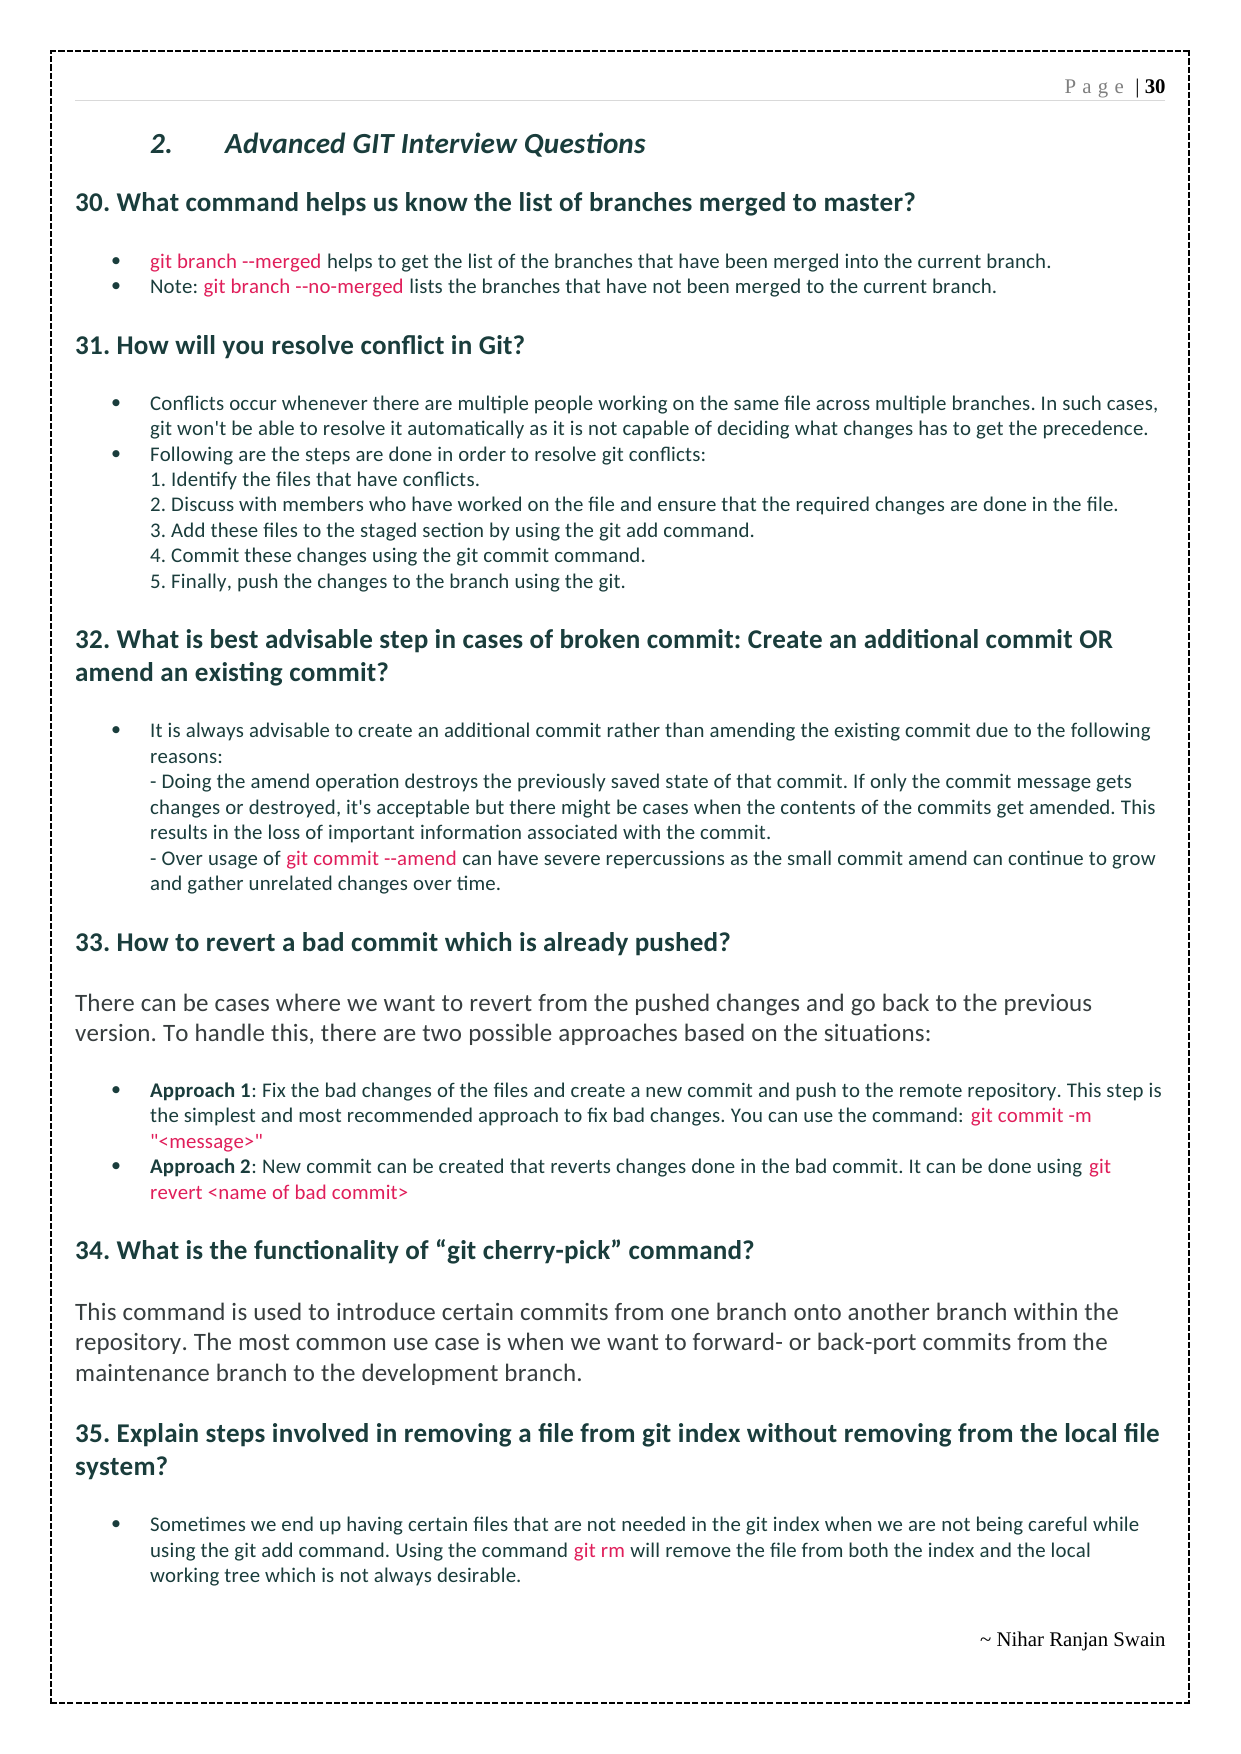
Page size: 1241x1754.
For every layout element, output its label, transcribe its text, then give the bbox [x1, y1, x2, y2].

list It is always advisable to create an additional commit rather than amending the existing commit due to the following reasons: - Doing the amend operation destroys the previously saved state of that commit. If only the commit message gets changes or destroyed, it's acceptable but there might be cases when the contents of the commits get amended. This results in the loss of important information associated with the commit. - Over usage of git commit --amend can have severe repercussions as the small commit amend can continue to grow and gather unrelated changes over time. [112, 718, 1165, 896]
list Approach 1: Fix the bad changes of the files and create a new commit and push to the remote repository. This step is the simplest and most recommended approach to fix bad changes. You can use the command: git commit -m "<message>" [112, 1077, 1165, 1153]
list Conflicts occur whenever there are multiple people working on the same file across multiple branches. In such cases, git won't be able to resolve it automatically as it is not capable of deciding what changes has to get the precedence. [112, 390, 1165, 441]
list git branch --merged helps to get the list of the branches that have been merged into the current branch. [112, 248, 1165, 273]
subtitle Advanced GIT Interview Questions [150, 125, 1165, 161]
text This command is used to introduce certain commits from one branch onto another branch within the repository. The most common use case is when we want to forward- or back-port commits from the maintenance branch to the development branch. [75, 1296, 1165, 1387]
list Sometimes we end up having certain files that are not needed in the git index when we are not being careful while using the git add command. Using the command git rm will remove the file from both the index and the local working tree which is not always desirable. [112, 1512, 1165, 1613]
subtitle 32. What is best advisable step in cases of broken commit: Create an additional commit OR amend an existing commit? [75, 622, 1165, 688]
list Note: git branch --no-merged lists the branches that have not been merged to the current branch. [112, 273, 1165, 299]
list Approach 2: New commit can be created that reverts changes done in the bad commit. It can be done using git revert <name of bad commit> [112, 1153, 1165, 1204]
subtitle 30. What command helps us know the list of branches merged to master? [75, 186, 1165, 219]
subtitle 31. How will you resolve conflict in Git? [75, 328, 1165, 361]
list Following are the steps are done in order to resolve git conflicts: 1. Identify the files that have conflicts. 2. Discuss with members who have worked on the file and ensure that the required changes are done in the file. 3. Add these files to the staged section by using the git add command. 4. Commit these changes using the git commit command. 5. Finally, push the changes to the branch using the git. [112, 441, 1165, 593]
subtitle 35. Explain steps involved in removing a file from git index without removing from the local file system? [75, 1416, 1165, 1482]
subtitle 34. What is the functionality of “git cherry-pick” command? [75, 1233, 1165, 1266]
subtitle 33. How to revert a bad commit which is already pushed? [75, 925, 1165, 958]
text There can be cases where we want to revert from the pushed changes and go back to the previous version. To handle this, there are two possible approaches based on the situations: [75, 987, 1165, 1048]
